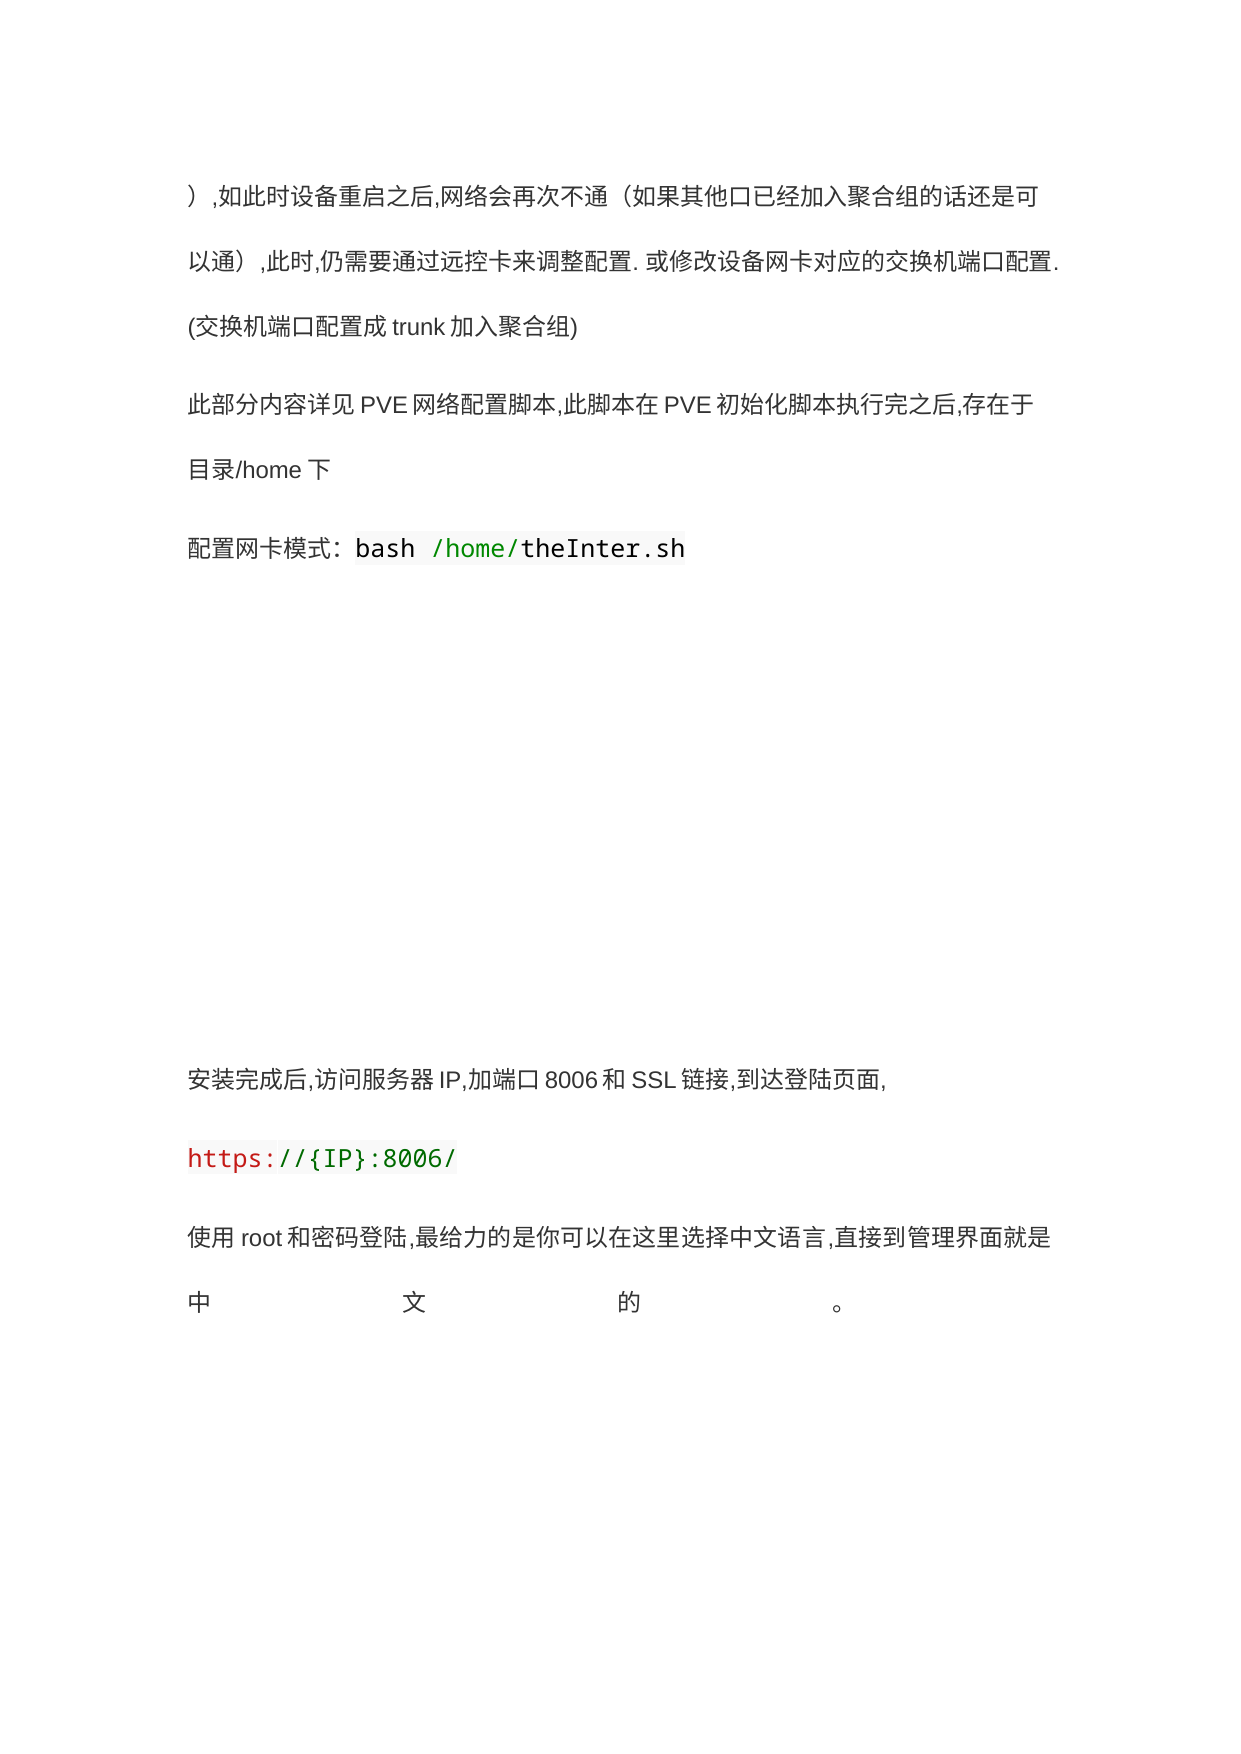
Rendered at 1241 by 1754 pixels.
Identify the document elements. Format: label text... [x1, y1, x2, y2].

text 此部分内容详见PVE网络配置脚本,此脚本在PVE初始化脚本执行完之后,存在于目录/home下 [187, 371, 1053, 501]
text ）,如此时设备重启之后,网络会再次不通（如果其他口已经加入聚合组的话还是可以通）,此时,仍需要通过远控卡来调整配置. 或修改设备网卡对应的交换机端口配置.(交换机端口配置成trunk加入聚合组) [187, 162, 1053, 357]
text 配置网卡模式：bash /home/theInter.sh [187, 515, 1053, 580]
text 安装完成后,访问服务器IP,加端口8006和SSL链接,到达登陆页面, [187, 1046, 1053, 1111]
text 使用root和密码登陆,最给力的是你可以在这里选择中文语言,直接到管理界面就是中文的。 [187, 1204, 1053, 1334]
text https://{IP}:8006/ [187, 1125, 1053, 1190]
